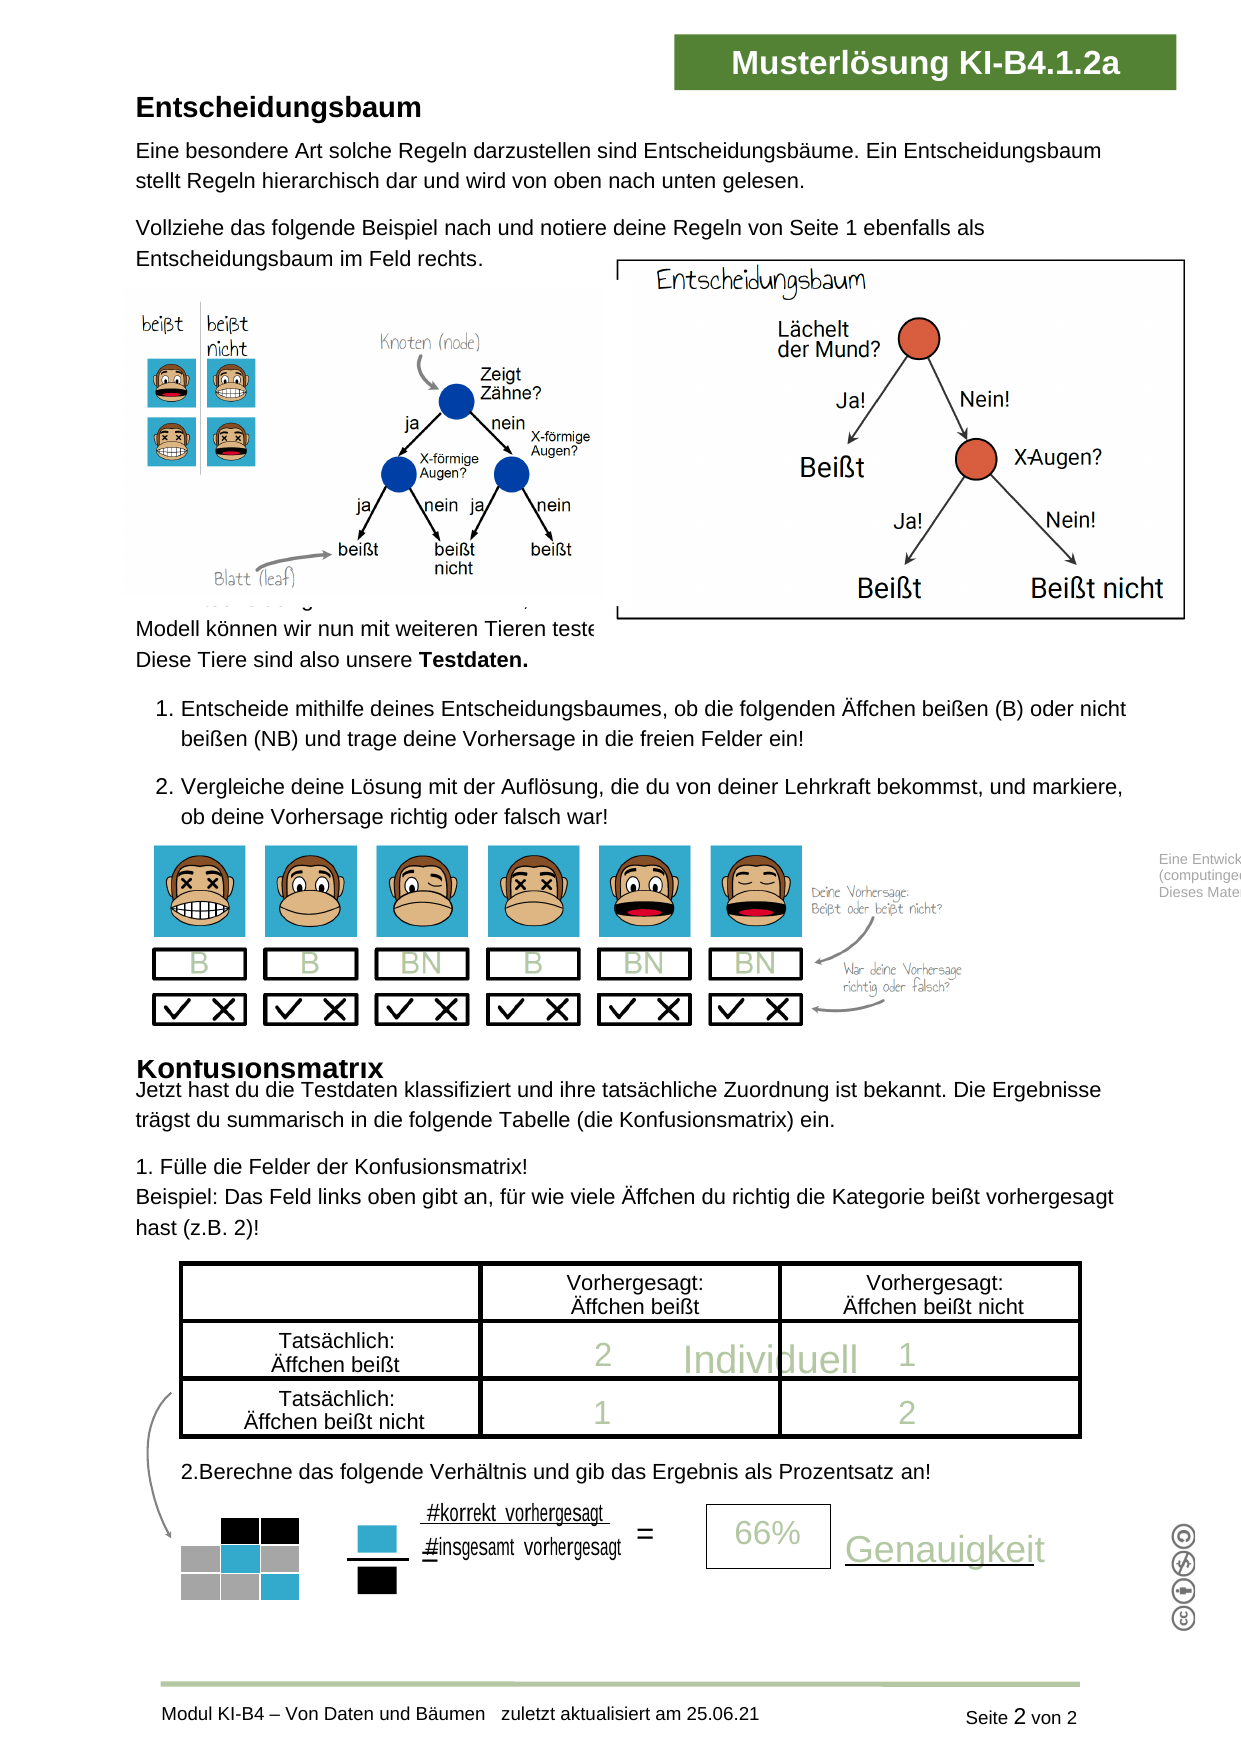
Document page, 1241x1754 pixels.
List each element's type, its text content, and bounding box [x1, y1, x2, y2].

list Entscheide mithilfe deines Entscheidungsbaumes, ob die folgenden Äffchen beißen (B) oder nicht beißen (NB) und trage deine Vorhersage in die freien Felder ein! [155, 695, 1184, 751]
picture [1171, 1523, 1196, 1631]
text Eine besondere Art solche Regeln darzustellen sind Entscheidungsbäume. Ein Entscheidungsbaum stellt Regeln hierarchisch dar und wird von oben nach unten gelesen. [135, 138, 1184, 193]
table_header Vorhergesagt: Äffchen beißt [483, 1266, 778, 1319]
table_cell Tatsächlich: Äffchen beißt nicht [183, 1381, 478, 1434]
table_header [183, 1266, 478, 1319]
list 2.Berechne das folgende Verhältnis und gib das Ergebnis als Prozentsatz an! [181, 1458, 1184, 1484]
picture [122, 287, 603, 597]
text Ein Entscheidungsbaum ist ein Modell, das nun auf weitere Daten angewendet werden kann. Unser Modell können wir nun mit weiteren Tieren testen, von denen wir bereits wissen, ob sie beißen oder nicht. Diese Tiere sind also unsere Testdaten. [135, 607, 1184, 673]
text #insgesamt vorhergesagt = [425, 1526, 691, 1563]
table_header Vorhergesagt: Äffchen beißt nicht [782, 1266, 1078, 1319]
picture [147, 838, 964, 1031]
text Genauigkeit [844, 1527, 1184, 1570]
table_cell 2 [483, 1323, 778, 1376]
table_cell 1 [782, 1323, 1078, 1376]
text 1. Fülle die Felder der Konfusionsmatrix! Beispiel: Das Feld links oben gibt an, für wie viele Äffchen du richtig die Kategorie beißt vorhergesagt hast (z.B. 2)! [135, 1154, 1184, 1239]
picture [608, 256, 1191, 623]
text #korrekt vorhergesagt [420, 1504, 691, 1526]
text Vollziehe das folgende Beispiel nach und notiere deine Regeln von Seite 1 ebenfalls als Entscheidungsbaum im Feld rechts. [135, 215, 1184, 271]
table_cell 1 [483, 1381, 778, 1434]
subtitle Entscheidungsbaum [135, 89, 1184, 123]
table_cell 2 [782, 1381, 1078, 1434]
text Jetzt hast du die Testdaten klassifiziert und ihre tatsächliche Zuordnung ist bekannt. Die Ergebnisse trägst du summarisch in die folgende Tabelle (die Konfusionsmatrix) ein. [135, 1077, 1184, 1132]
table_cell Tatsächlich: Äffchen beißt [183, 1323, 478, 1376]
list Vergleiche deine Lösung mit der Auflösung, die du von deiner Lehrkraft bekommst, und markiere, ob deine Vorhersage richtig oder falsch war! [155, 773, 1184, 829]
